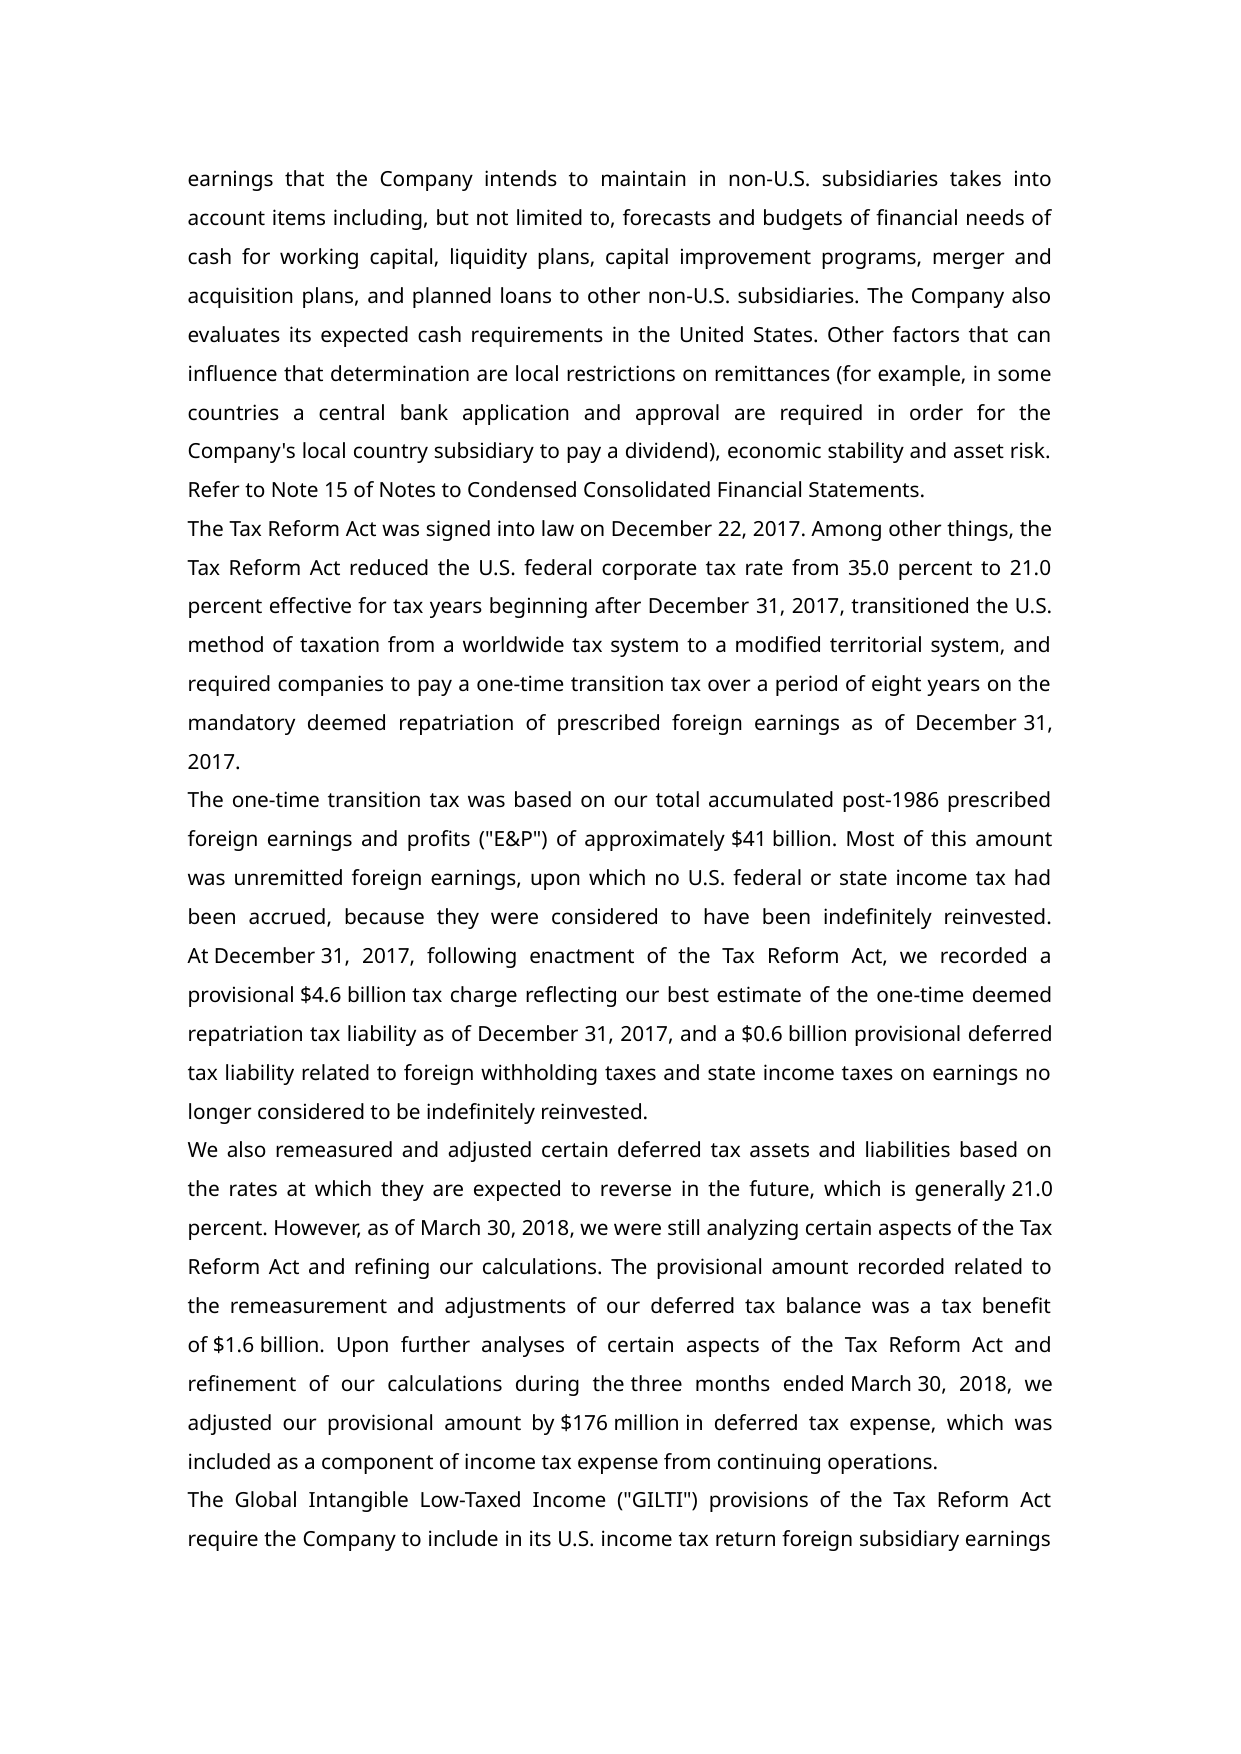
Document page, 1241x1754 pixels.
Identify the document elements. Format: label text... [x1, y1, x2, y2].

text The one-time transition tax was based on our total accumulated post-1986 prescribed foreign earnings and profits ("E&P") of approximately $41 billion. Most of this amount was unremitted foreign earnings, upon which no U.S. federal or state income tax had been accrued, because they were considered to have been indefinitely reinvested. At December 31, 2017, following enactment of the Tax Reform Act, we recorded a provisional $4.6 billion tax charge reflecting our best estimate of the one-time deemed repatriation tax liability as of December 31, 2017, and a $0.6 billion provisional deferred tax liability related to foreign withholding taxes and state income taxes on earnings no longer considered to be indefinitely reinvested. [187, 784, 1053, 1128]
text The Tax Reform Act was signed into law on December 22, 2017. Among other things, the Tax Reform Act reduced the U.S. federal corporate tax rate from 35.0 percent to 21.0 percent effective for tax years beginning after December 31, 2017, transitioned the U.S. method of taxation from a worldwide tax system to a modified territorial system, and required companies to pay a one-time transition tax over a period of eight years on the mandatory deemed repatriation of prescribed foreign earnings as of December 31, 2017. [187, 512, 1053, 778]
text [187, 162, 1053, 506]
text We also remeasured and adjusted certain deferred tax assets and liabilities based on the rates at which they are expected to reverse in the future, which is generally 21.0 percent. However, as of March 30, 2018, we were still analyzing certain aspects of the Tax Reform Act and refining our calculations. The provisional amount recorded related to the remeasurement and adjustments of our deferred tax balance was a tax benefit of $1.6 billion. Upon further analyses of certain aspects of the Tax Reform Act and refinement of our calculations during the three months ended March 30, 2018, we adjusted our provisional amount by $176 million in deferred tax expense, which was included as a component of income tax expense from continuing operations. [187, 1133, 1053, 1478]
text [187, 1483, 1053, 1555]
